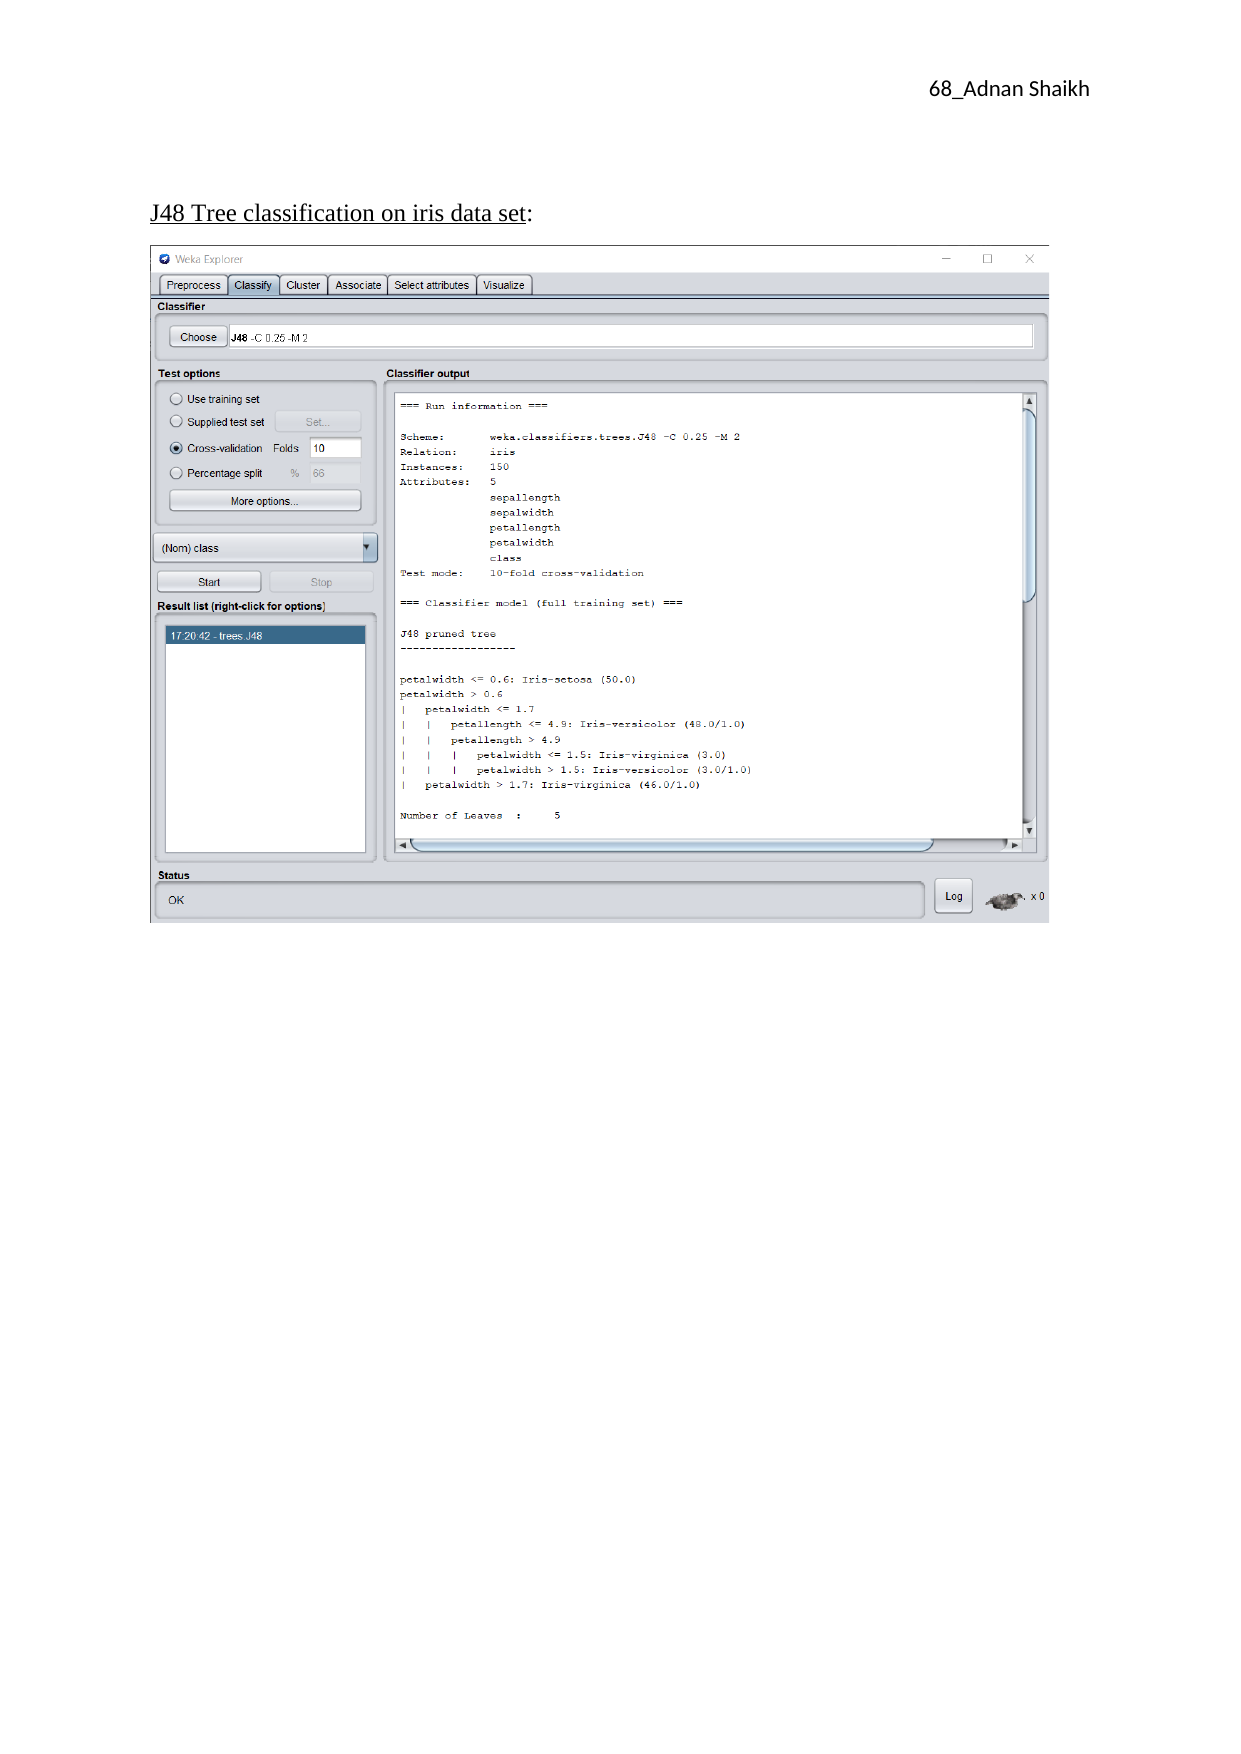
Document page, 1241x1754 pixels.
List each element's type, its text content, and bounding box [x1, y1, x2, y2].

picture [150, 245, 1050, 923]
text J48 Tree classification on iris data set: [150, 198, 1090, 226]
